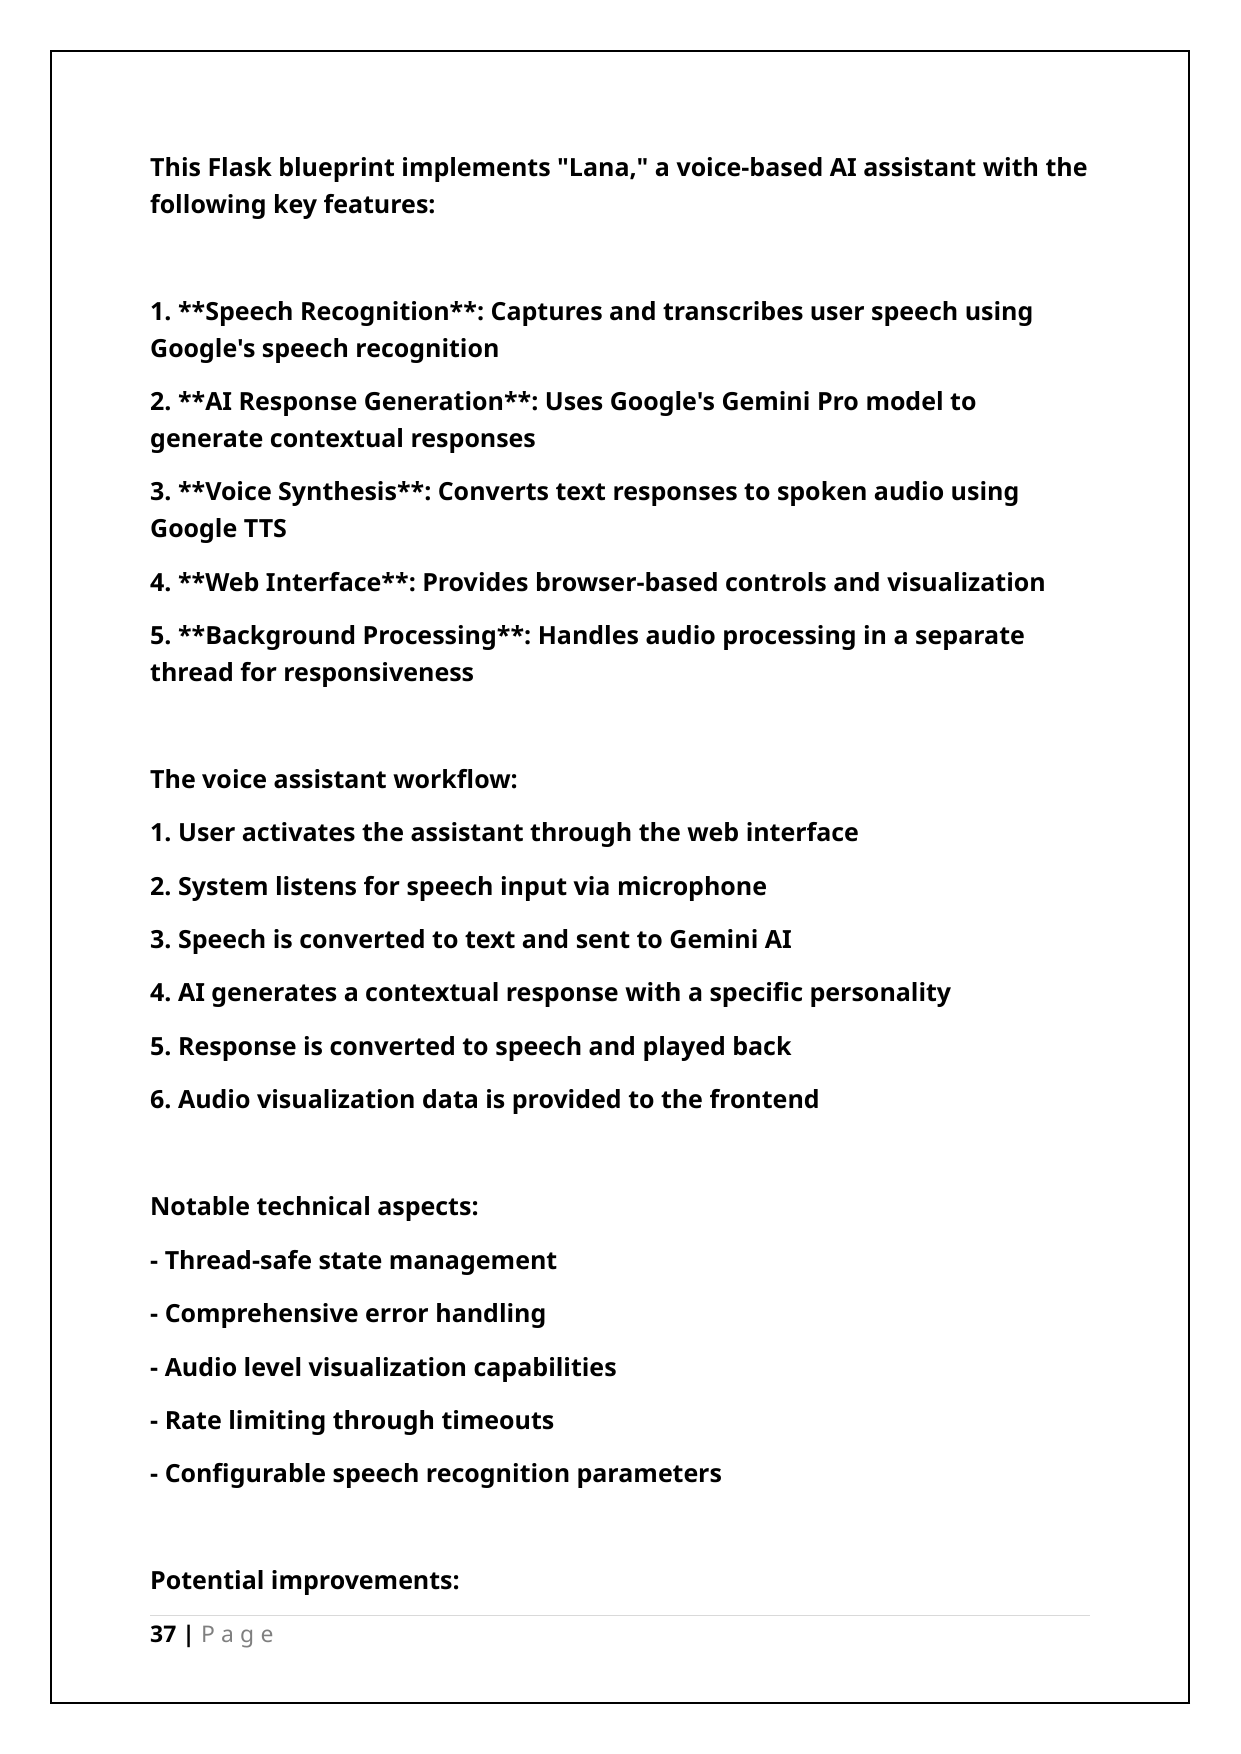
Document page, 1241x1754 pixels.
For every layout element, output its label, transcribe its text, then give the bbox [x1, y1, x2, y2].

text 6. Audio visualization data is provided to the frontend [150, 1082, 1090, 1116]
text This Flask blueprint implements "Lana," a voice-based AI assistant with the following key features: [150, 150, 1090, 221]
text 3. **Voice Synthesis**: Converts text responses to spoken audio using Google TTS [150, 474, 1090, 545]
text 4. **Web Interface**: Provides browser-based controls and visualization [150, 564, 1090, 598]
text Potential improvements: [150, 1563, 1090, 1597]
text 2. **AI Response Generation**: Uses Google's Gemini Pro model to generate contextual responses [150, 384, 1090, 455]
text 1. User activates the assistant through the web interface [150, 815, 1090, 849]
text - Configurable speech recognition parameters [150, 1456, 1090, 1490]
text 2. System listens for speech input via microphone [150, 868, 1090, 902]
text - Audio level visualization capabilities [150, 1349, 1090, 1383]
text - Rate limiting through timeouts [150, 1403, 1090, 1437]
text 4. AI generates a contextual response with a specific personality [150, 975, 1090, 1009]
text Notable technical aspects: [150, 1189, 1090, 1223]
text - Comprehensive error handling [150, 1296, 1090, 1330]
text The voice assistant workflow: [150, 761, 1090, 795]
text 5. Response is converted to speech and played back [150, 1028, 1090, 1063]
text 3. Speech is converted to text and sent to Gemini AI [150, 922, 1090, 956]
text 5. **Background Processing**: Handles audio processing in a separate thread for responsiveness [150, 618, 1090, 688]
text 1. **Speech Recognition**: Captures and transcribes user speech using Google's speech recognition [150, 294, 1090, 364]
text - Thread-safe state management [150, 1242, 1090, 1276]
